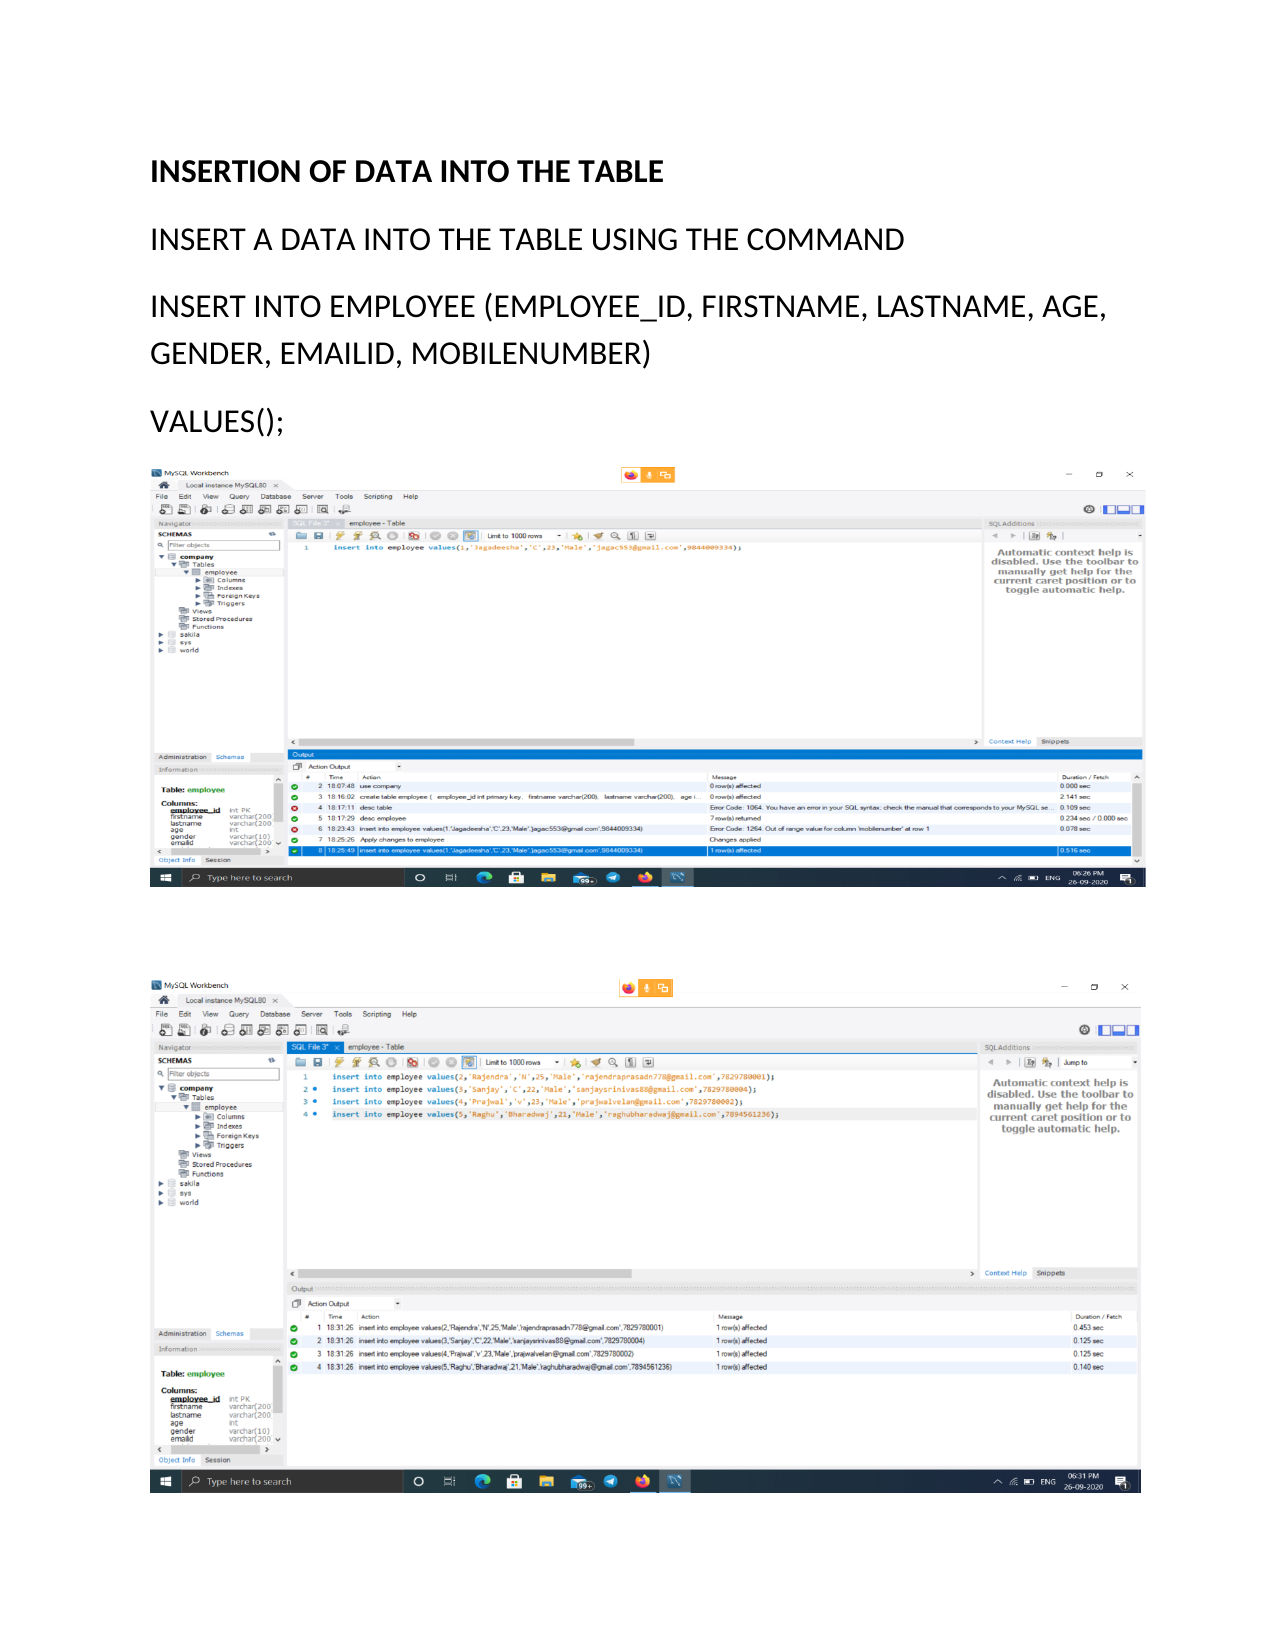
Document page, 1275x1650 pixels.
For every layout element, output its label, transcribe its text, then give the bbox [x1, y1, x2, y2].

picture [150, 467, 1146, 887]
text INSERT INTO EMPLOYEE (EMPLOYEE_ID, FIRSTNAME, LASTNAME, AGE, GENDER, EMAILID, MOBILENUMBER) [150, 285, 1125, 373]
text VALUES(); [150, 399, 1125, 440]
text INSERT A DATA INTO THE TABLE USING THE COMMAND [150, 218, 1125, 258]
picture [150, 979, 1141, 1493]
text INSERTION OF DATA INTO THE TABLE [150, 150, 1125, 191]
